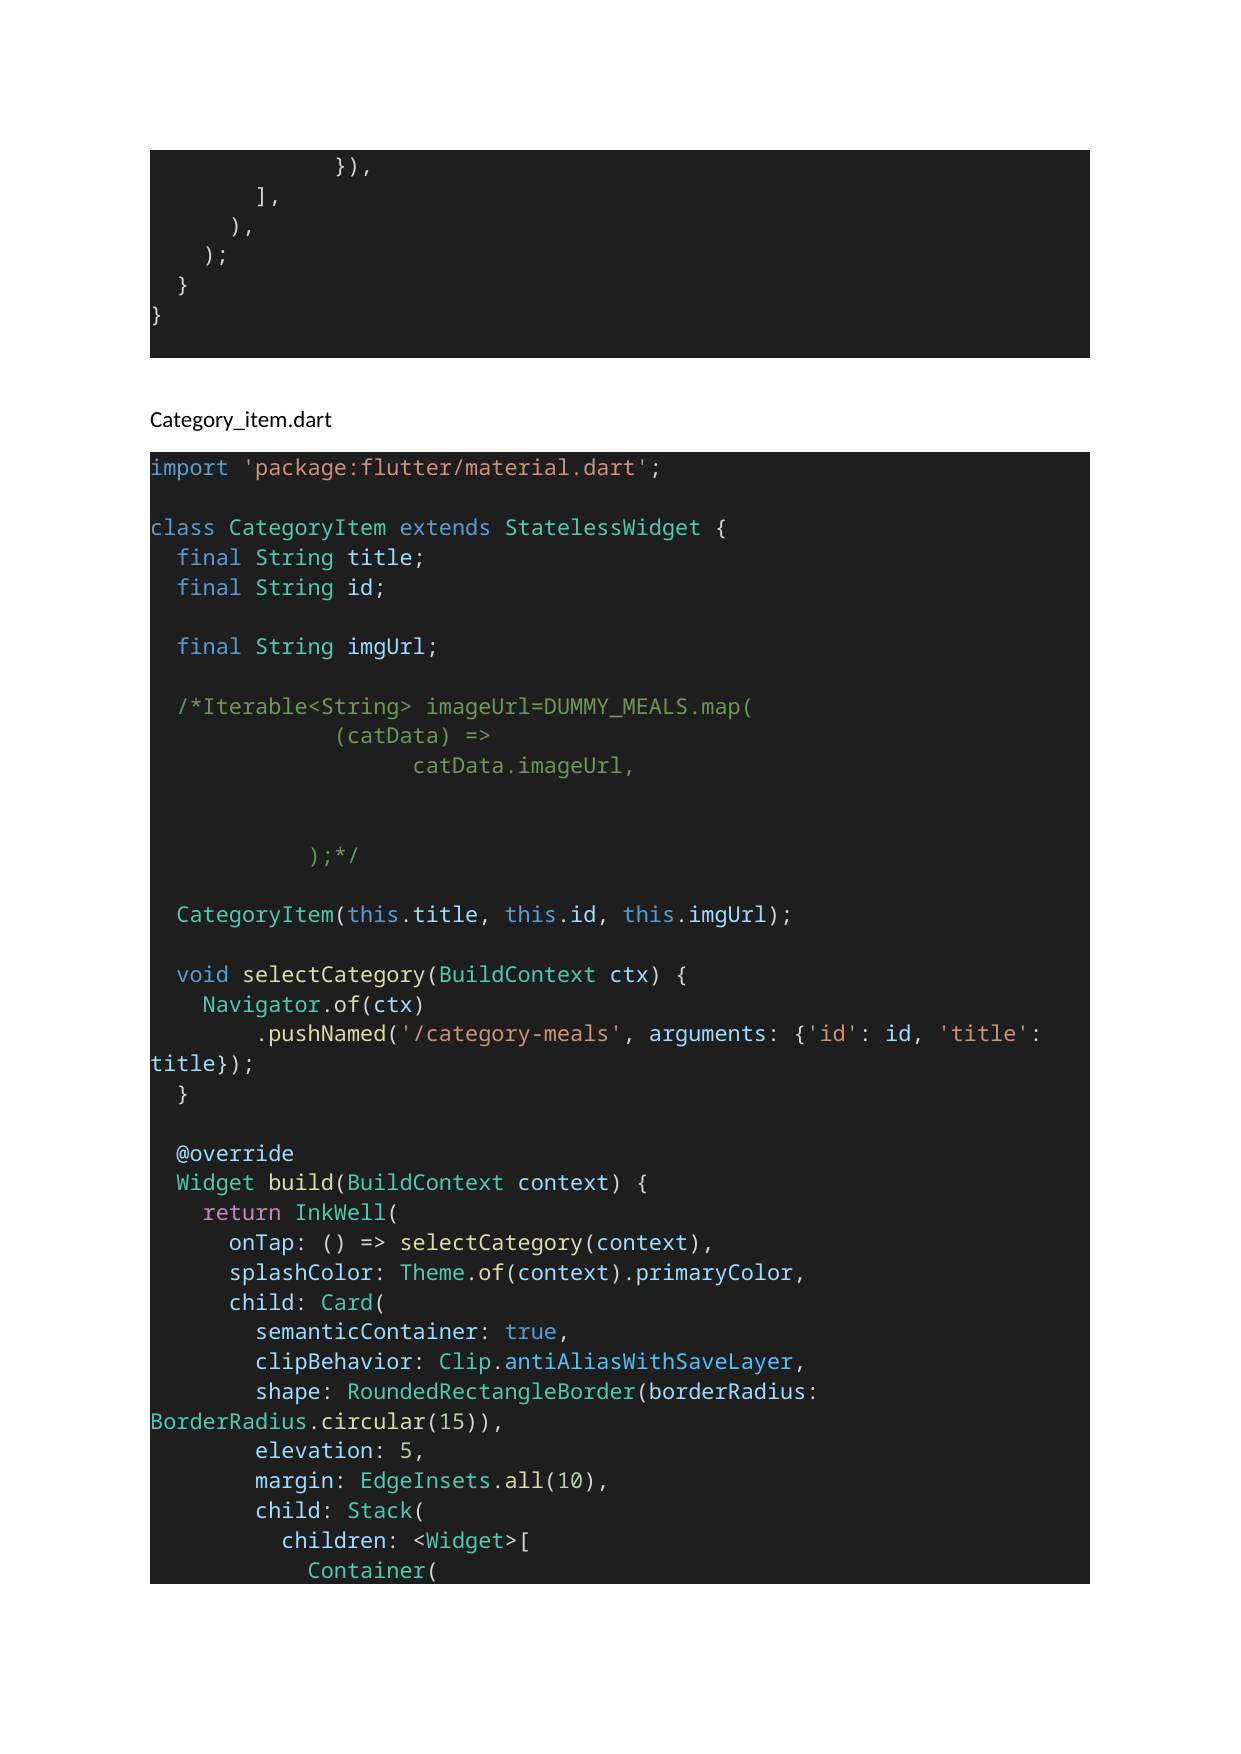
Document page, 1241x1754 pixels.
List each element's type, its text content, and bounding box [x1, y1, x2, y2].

text } [150, 299, 1090, 329]
text ), [150, 209, 1090, 239]
text onTap: () => selectCategory(context), [150, 1227, 1090, 1257]
text child: Card( [150, 1286, 1090, 1316]
text children: <Widget>[ [150, 1525, 1090, 1554]
text (catData) => [150, 720, 1090, 750]
text } [150, 1078, 1090, 1108]
text ); [150, 239, 1090, 269]
text @override [150, 1137, 1090, 1167]
text Navigator.of(ctx) [150, 988, 1090, 1018]
text child: Stack( [150, 1495, 1090, 1525]
text clipBehavior: Clip.antiAliasWithSaveLayer, [150, 1346, 1090, 1376]
text );*/ [150, 839, 1090, 869]
text catData.imageUrl, [150, 750, 1090, 780]
text final String title; [150, 542, 1090, 571]
text import 'package:flutter/material.dart'; [150, 452, 1090, 482]
text semanticContainer: true, [150, 1316, 1090, 1346]
text void selectCategory(BuildContext ctx) { [150, 959, 1090, 988]
text } [150, 269, 1090, 299]
text Container( [150, 1554, 1090, 1584]
text splashColor: Theme.of(context).primaryColor, [150, 1257, 1090, 1286]
text Category_item.dart [150, 405, 1090, 433]
text ], [150, 180, 1090, 209]
text }), [150, 150, 1090, 180]
text /*Iterable<String> imageUrl=DUMMY_MEALS.map( [150, 691, 1090, 720]
text final String id; [150, 571, 1090, 601]
text margin: EdgeInsets.all(10), [150, 1465, 1090, 1495]
text shape: RoundedRectangleBorder(borderRadius: BorderRadius.circular(15)), [150, 1376, 1090, 1435]
text CategoryItem(this.title, this.id, this.imgUrl); [150, 899, 1090, 929]
text elevation: 5, [150, 1435, 1090, 1465]
text final String imgUrl; [150, 631, 1090, 661]
text return InkWell( [150, 1197, 1090, 1227]
text class CategoryItem extends StatelessWidget { [150, 512, 1090, 542]
text Widget build(BuildContext context) { [150, 1167, 1090, 1197]
text .pushNamed('/category-meals', arguments: {'id': id, 'title': title}); [150, 1018, 1090, 1078]
